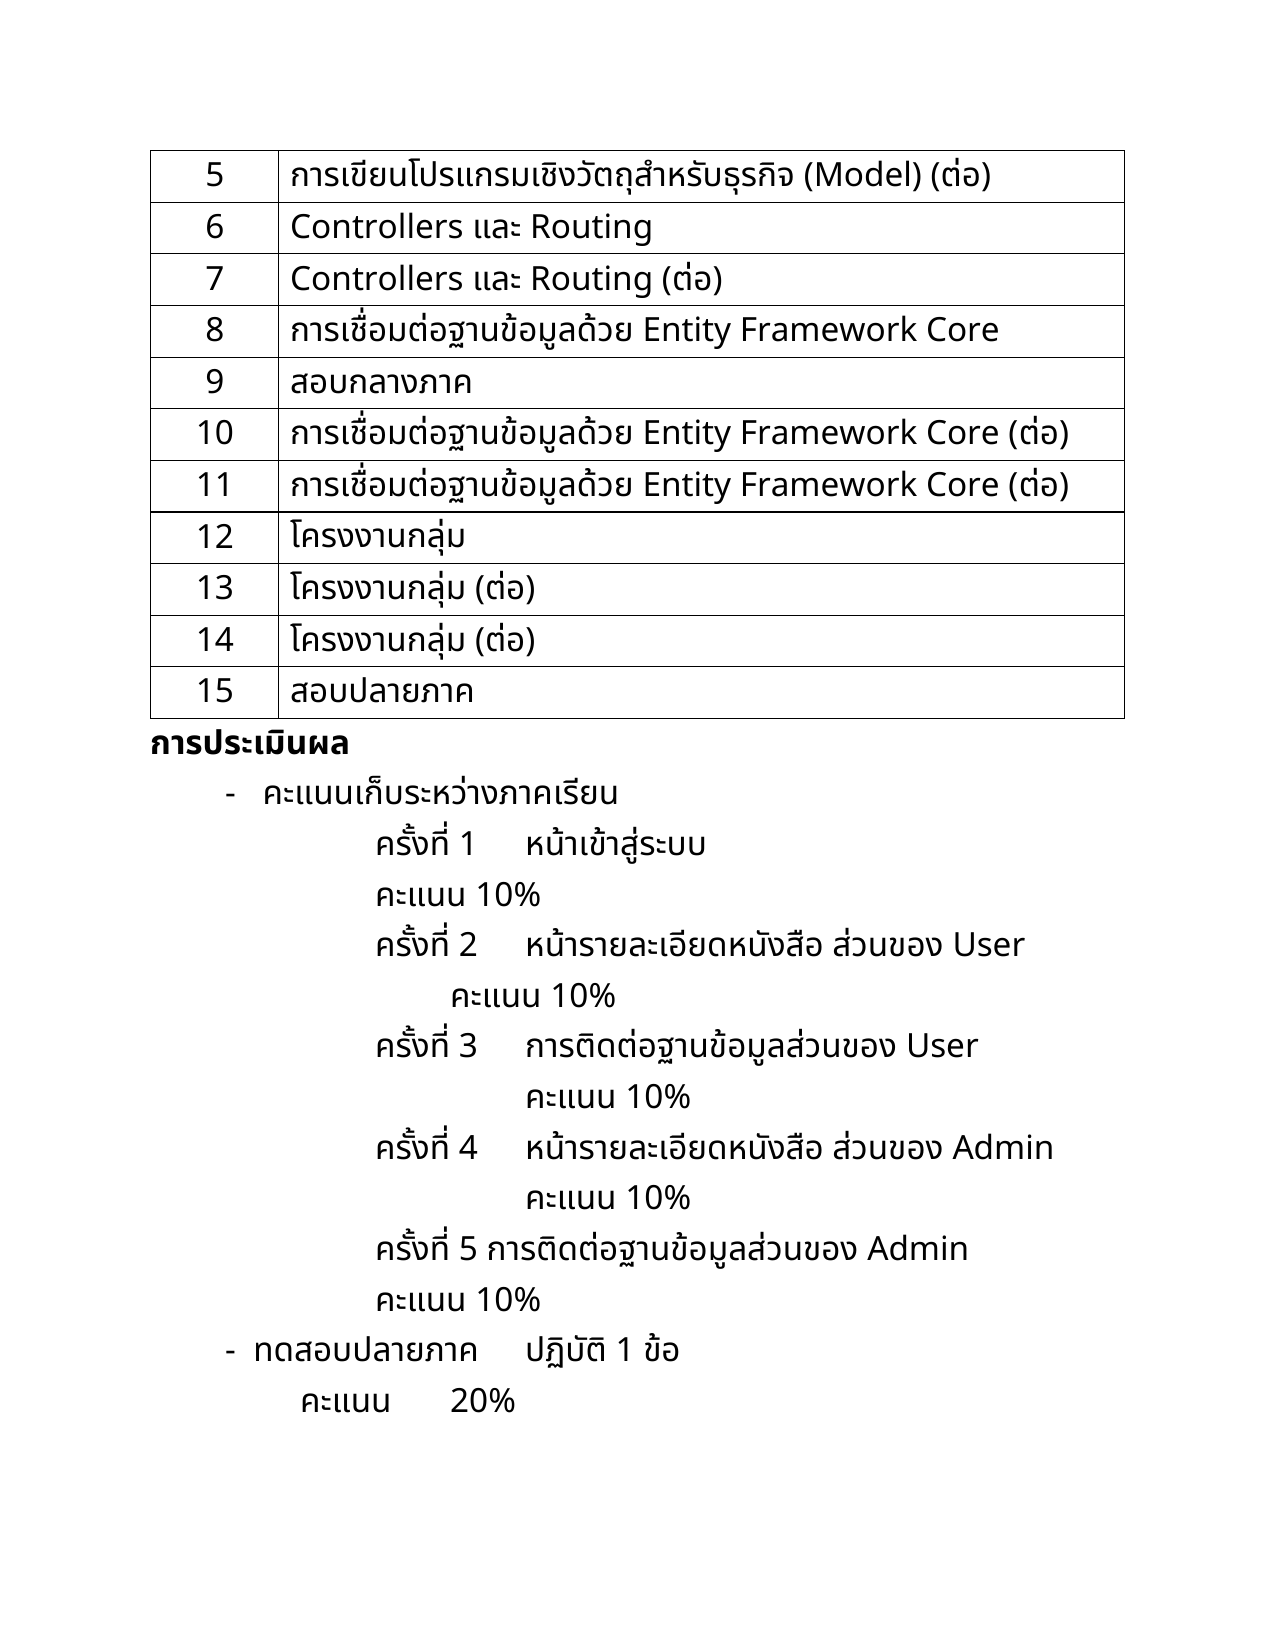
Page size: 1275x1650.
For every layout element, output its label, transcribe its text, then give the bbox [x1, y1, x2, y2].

table_cell การเขียนโปรแกรมเชิงวัตถุสำหรับธุรกิจ (Model) (ต่อ) [279, 151, 1124, 202]
table_cell 8 [151, 306, 278, 357]
list ครั้งที่ 1 หน้าเข้าสู่ระบบ คะแนน 10% [300, 820, 1125, 921]
list ครั้งที่ 4 หน้ารายละเอียดหนังสือ ส่วนของ Admin คะแนน 10% [300, 1123, 1125, 1225]
table_cell 7 [151, 254, 278, 305]
list ครั้งที่ 2 หน้ารายละเอียดหนังสือ ส่วนของ User คะแนน 10% [300, 921, 1125, 1022]
table_cell 10 [151, 409, 278, 460]
table_cell 14 [151, 616, 278, 666]
table_cell 15 [151, 667, 278, 718]
table_cell โครงงานกลุ่ม [279, 513, 1124, 563]
list ครั้งที่ 3 การติดต่อฐานข้อมูลส่วนของ User คะแนน 10% [300, 1022, 1125, 1123]
table_cell Controllers และ Routing (ต่อ) [279, 254, 1124, 305]
table_cell โครงงานกลุ่ม (ต่อ) [279, 616, 1124, 666]
table_cell โครงงานกลุ่ม (ต่อ) [279, 564, 1124, 614]
table_cell สอบกลางภาค [279, 358, 1124, 408]
table_cell การเชื่อมต่อฐานข้อมูลด้วย Entity Framework Core (ต่อ) [279, 461, 1124, 511]
table_cell 5 [151, 151, 278, 202]
text การประเมินผล [150, 719, 1125, 769]
table_cell 12 [151, 513, 278, 563]
table_cell 9 [151, 358, 278, 408]
text - ทดสอบปลายภาค ปฏิบัติ 1 ข้อ คะแนน 20% [225, 1326, 1125, 1427]
table_cell Controllers และ Routing [279, 203, 1124, 253]
table_cell 13 [151, 564, 278, 614]
list คะแนนเก็บระหว่างภาคเรียน [225, 769, 1125, 820]
table_cell สอบปลายภาค [279, 667, 1124, 718]
table_cell 11 [151, 461, 278, 511]
table_cell การเชื่อมต่อฐานข้อมูลด้วย Entity Framework Core (ต่อ) [279, 409, 1124, 460]
list ครั้งที่ 5 การติดต่อฐานข้อมูลส่วนของ Admin คะแนน 10% [300, 1225, 1125, 1326]
table_cell 6 [151, 203, 278, 253]
table_cell การเชื่อมต่อฐานข้อมูลด้วย Entity Framework Core [279, 306, 1124, 357]
